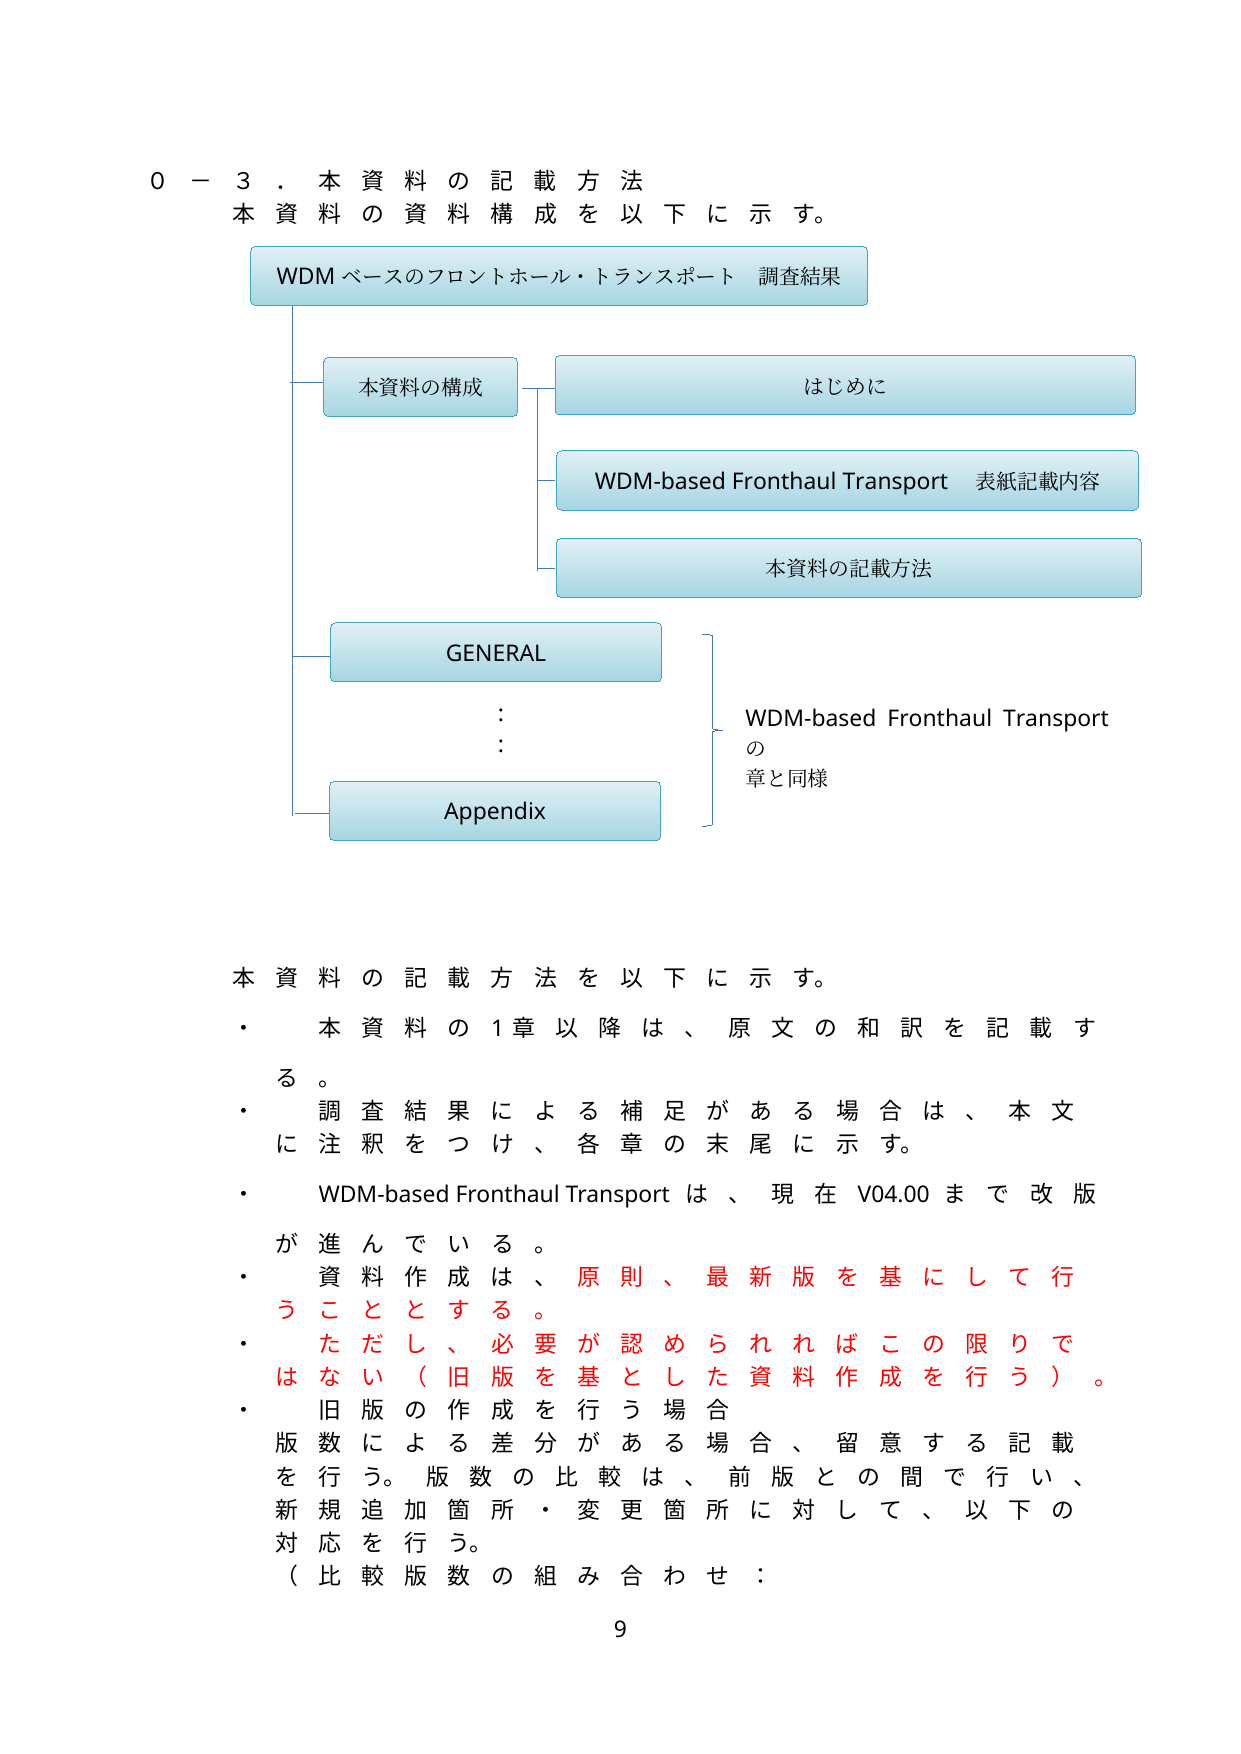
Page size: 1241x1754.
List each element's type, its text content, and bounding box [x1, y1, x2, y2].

list ただし、必要が認められればこの限りではない（旧版を基とした資料作成を行う）。 [228, 1326, 1116, 1392]
text 新規追加箇所・変更箇所に対して、以下の対応を行う。 [266, 1492, 1116, 1558]
list 本資料の1章以降は、原文の和訳を記載する。 [228, 993, 1116, 1093]
text ０－３．本資料の記載方法 [124, 162, 1116, 196]
text 版数による差分がある場合、留意する記載を行う。版数の比較は、前版との間で行い、 [266, 1425, 1116, 1492]
list 調査結果による補足がある場合は、本文に注釈をつけ、各章の末尾に示す。 [228, 1093, 1116, 1159]
text 本資料の資料構成を以下に示す。 [228, 196, 1116, 229]
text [266, 1558, 1116, 1591]
list 旧版の作成を行う場合 [228, 1392, 1116, 1425]
list WDM-based Fronthaul Transportは、現在V04.00まで改版が進んでいる。 [228, 1159, 1116, 1259]
text 本資料の記載方法を以下に示す。 [228, 960, 1116, 993]
list 資料作成は、原則、最新版を基にして行うこととする。 [228, 1259, 1116, 1326]
